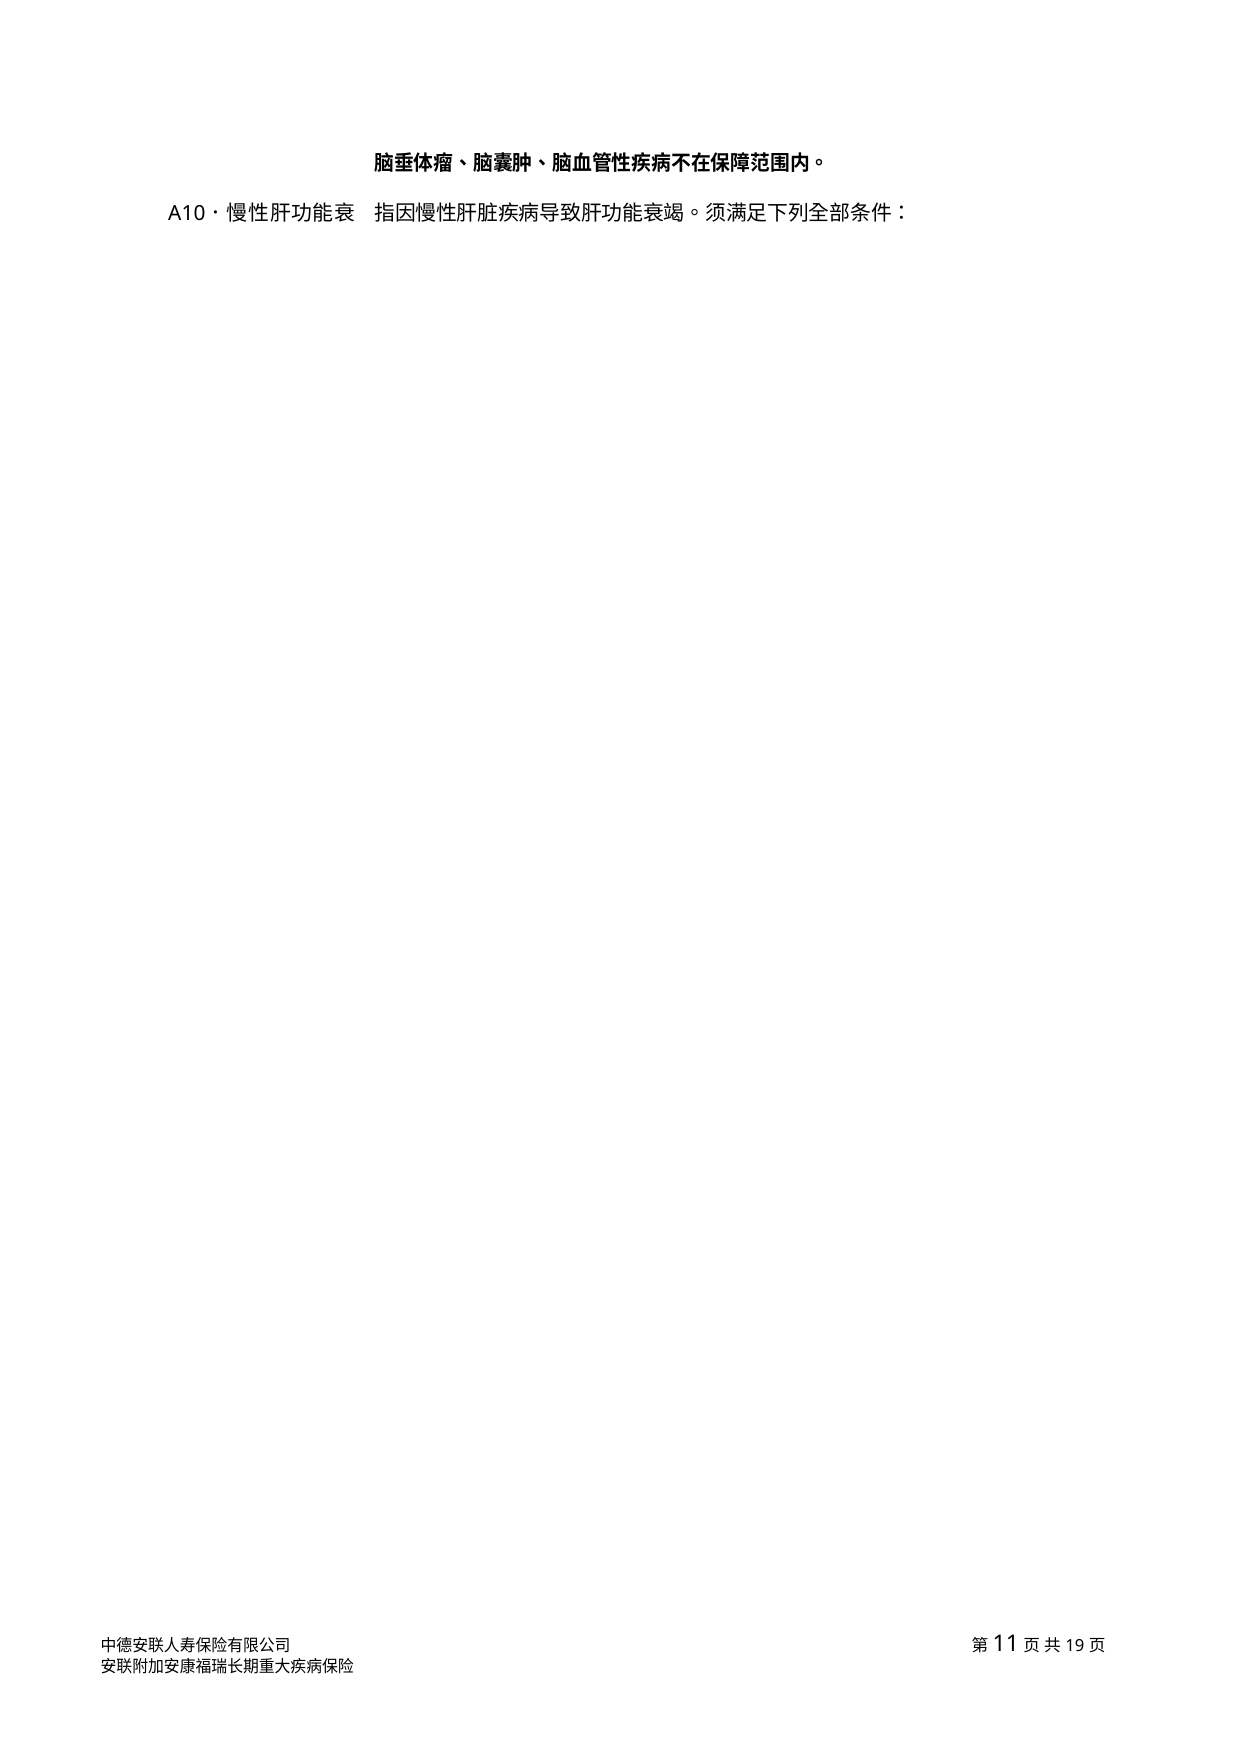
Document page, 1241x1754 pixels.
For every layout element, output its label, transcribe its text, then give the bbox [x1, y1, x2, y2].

subtitle 脑垂体瘤、脑囊肿、脑血管性疾病不在保障范围内。 [374, 148, 1169, 176]
text A10．慢性肝功能衰 指因慢性肝脏疾病导致肝功能衰竭。须满足下列全部条件： [168, 198, 1169, 227]
